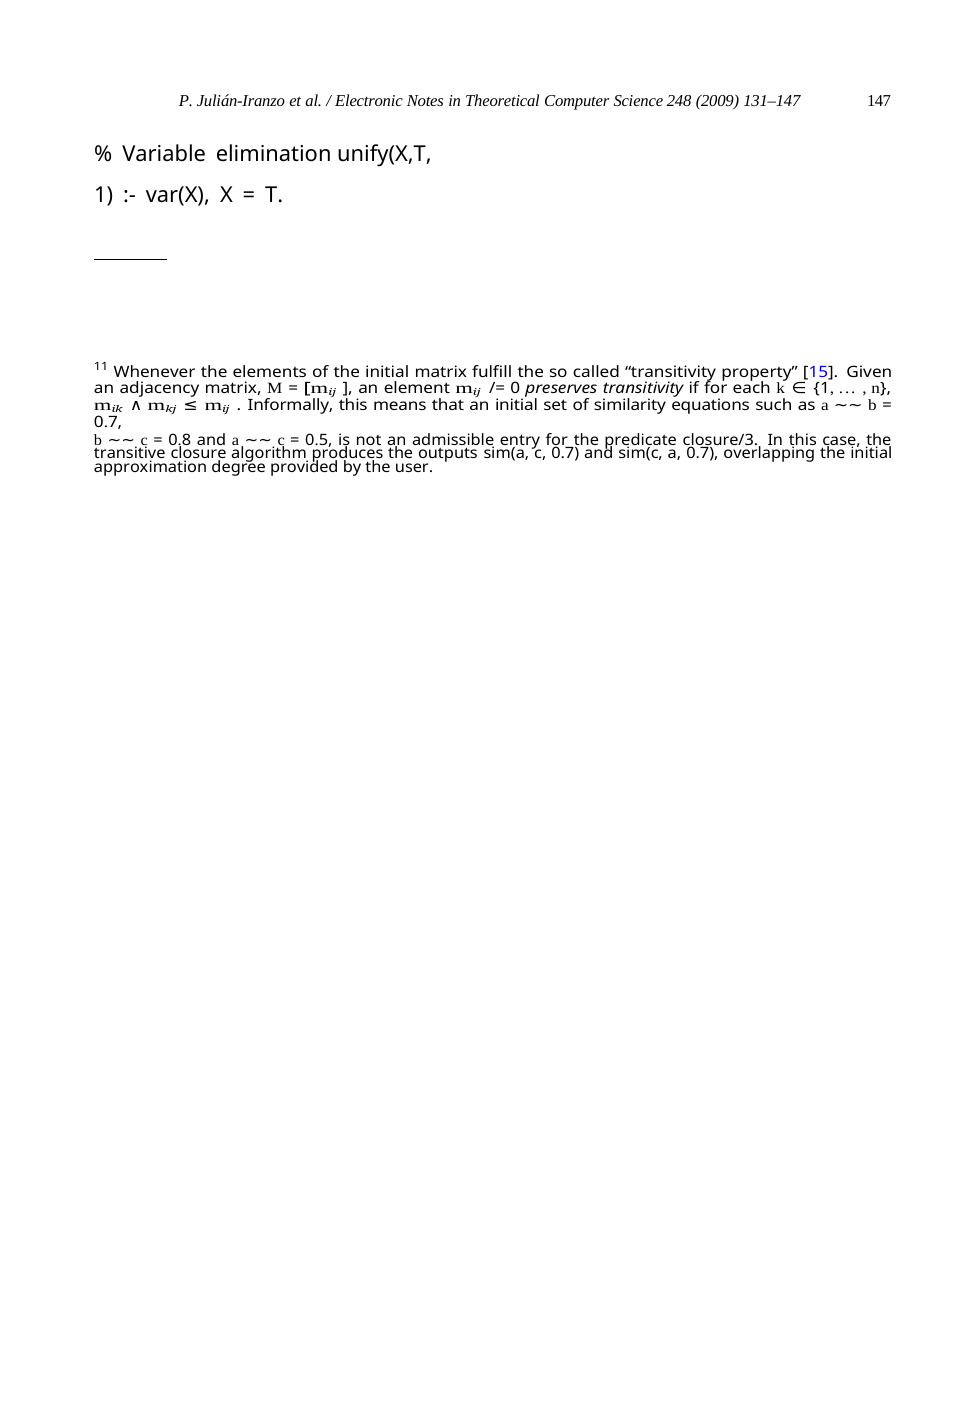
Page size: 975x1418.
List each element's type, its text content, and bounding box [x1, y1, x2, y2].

text b ∼∼ c = 0.8 and a ∼∼ c = 0.5, is not an admissible entry for the predicate closure/3. In this case, the transitive closure algorithm produces the outputs sim(a, c, 0.7) and sim(c, a, 0.7), overlapping the initial approximation degree provided by the user. [94, 434, 893, 477]
text 11 Whenever the elements of the initial matrix fulfill the so called “transitivity property” [15]. Given an adjacency matrix, M = [mij ], an element mij /= 0 preserves transitivity if for each k ∈ {1, ... , n}, mik ∧ mkj ≤ mij . Informally, this means that an initial set of similarity equations such as a ∼∼ b = 0.7, [94, 362, 893, 432]
text % Variable elimination unify(X,T, 1) :- var(X), X = T. [94, 138, 456, 208]
